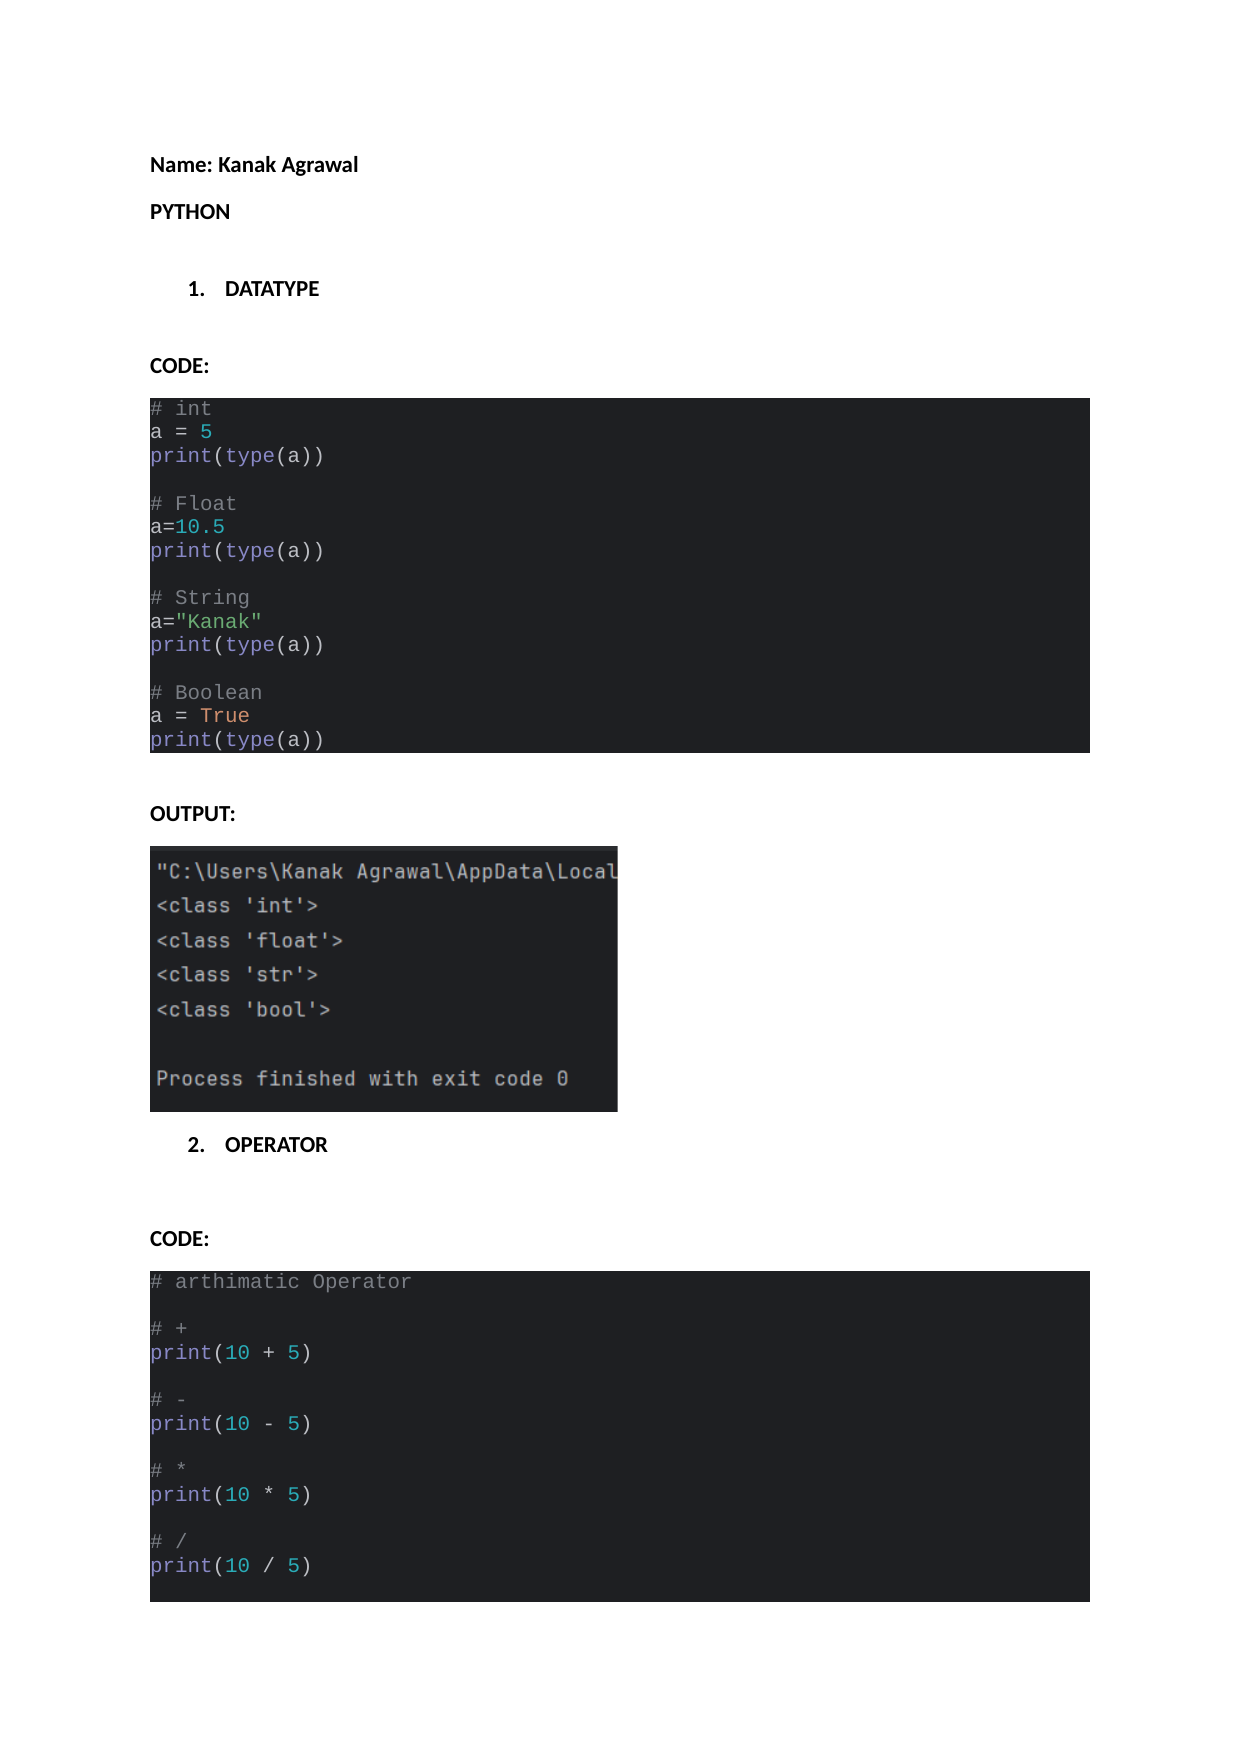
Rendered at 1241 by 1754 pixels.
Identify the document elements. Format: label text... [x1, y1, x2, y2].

text CODE: [150, 351, 1090, 379]
text OUTPUT: [150, 799, 1090, 827]
list DATATYPE [187, 274, 1090, 302]
text PYTHON [150, 197, 1090, 225]
list OPERATOR [187, 1130, 1090, 1158]
text CODE: [150, 1224, 1090, 1252]
text # int a = 5 print(type(a)) # Float a=10.5 print(type(a)) # String a="Kanak" print(type(a)) # Boolean a = True print(type(a)) [150, 398, 1090, 753]
text Name: Kanak Agrawal [150, 150, 1090, 178]
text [150, 1271, 1090, 1602]
picture [150, 846, 618, 1112]
